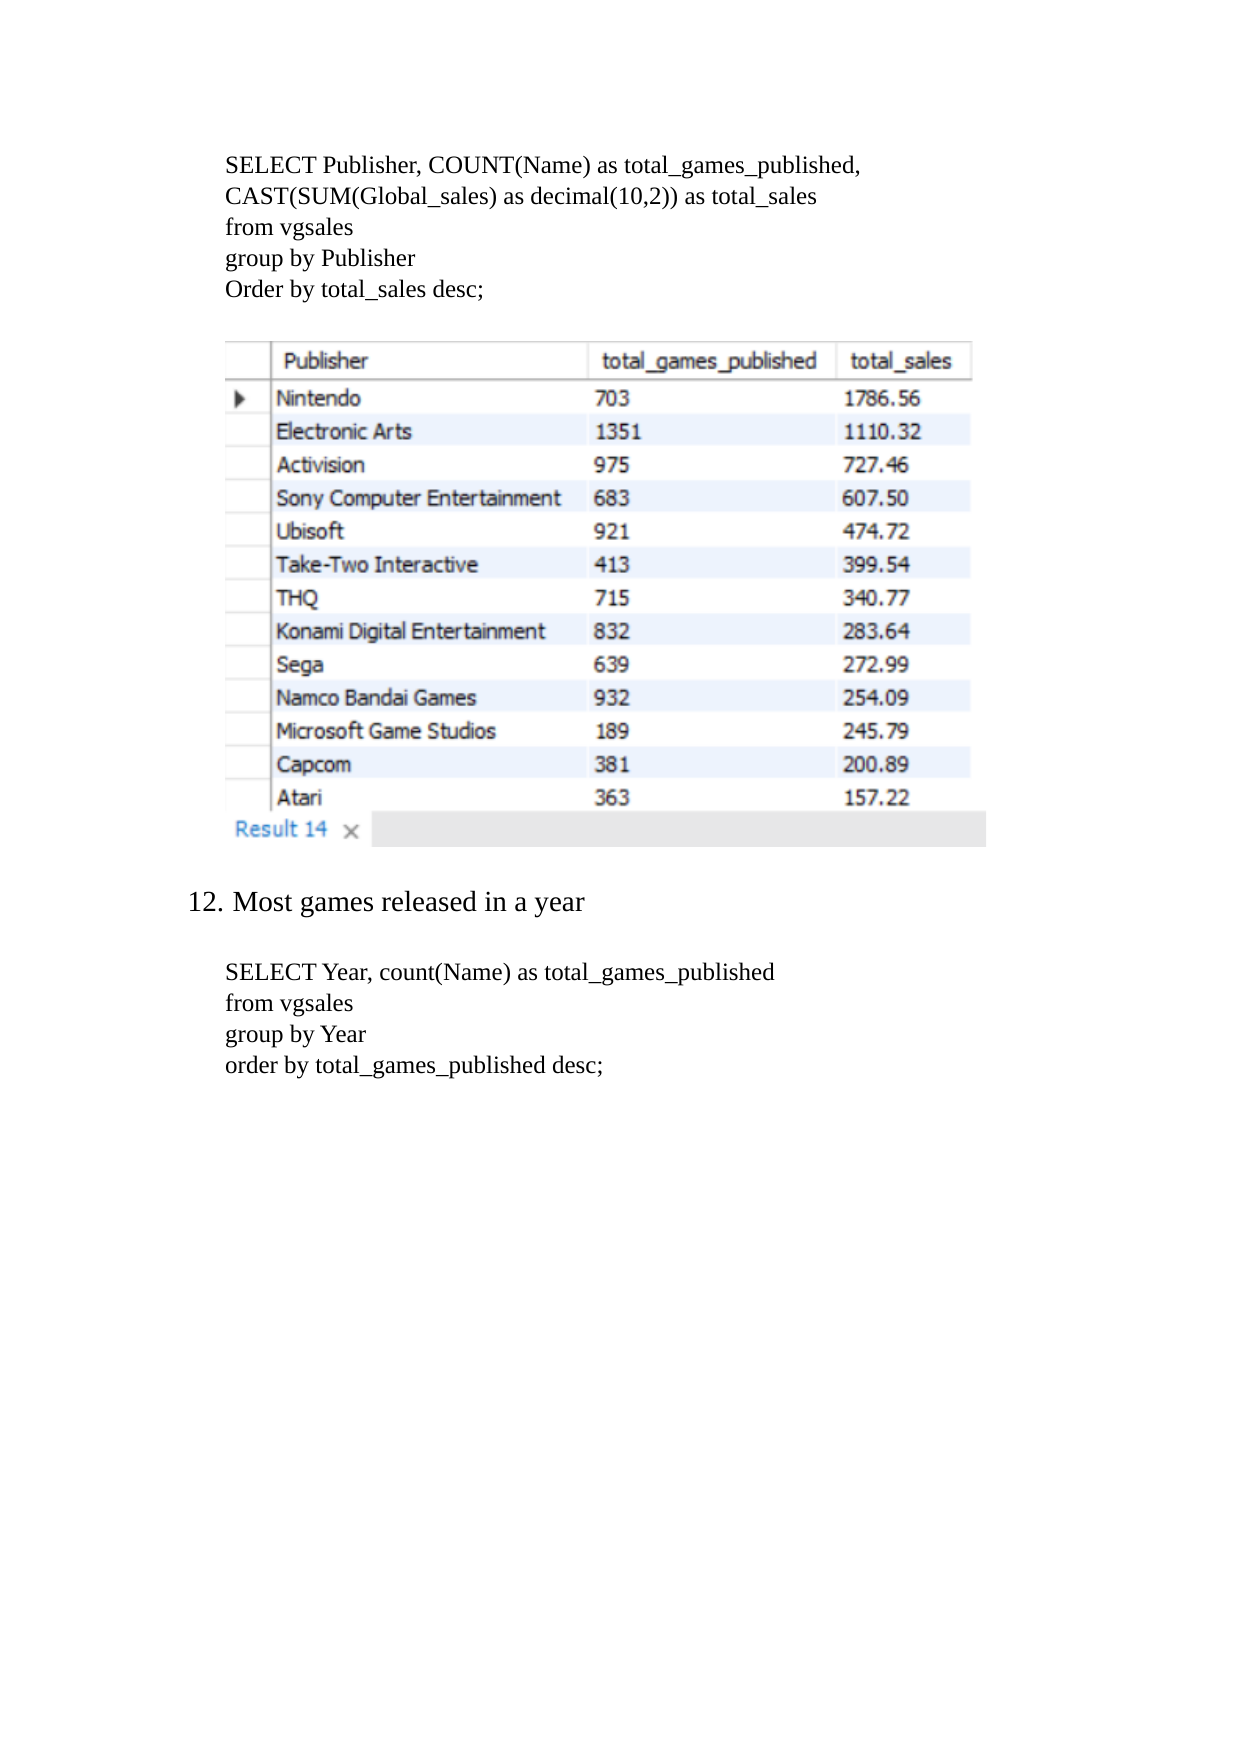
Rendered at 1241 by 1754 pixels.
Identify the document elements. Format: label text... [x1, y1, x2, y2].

list from vgsales [225, 988, 1090, 1017]
list order by total_games_published desc; [225, 1050, 1090, 1079]
picture [225, 341, 987, 847]
list group by Publisher [225, 243, 1090, 272]
list Most games released in a year [187, 884, 1090, 918]
list Order by total_sales desc; [225, 274, 1090, 303]
list SELECT Publisher, COUNT(Name) as total_games_published, CAST(SUM(Global_sales) as decimal(10,2)) as total_sales [225, 150, 1090, 210]
list group by Year [225, 1019, 1090, 1048]
list SELECT Year, count(Name) as total_games_published [225, 957, 1090, 986]
list from vgsales [225, 212, 1090, 241]
